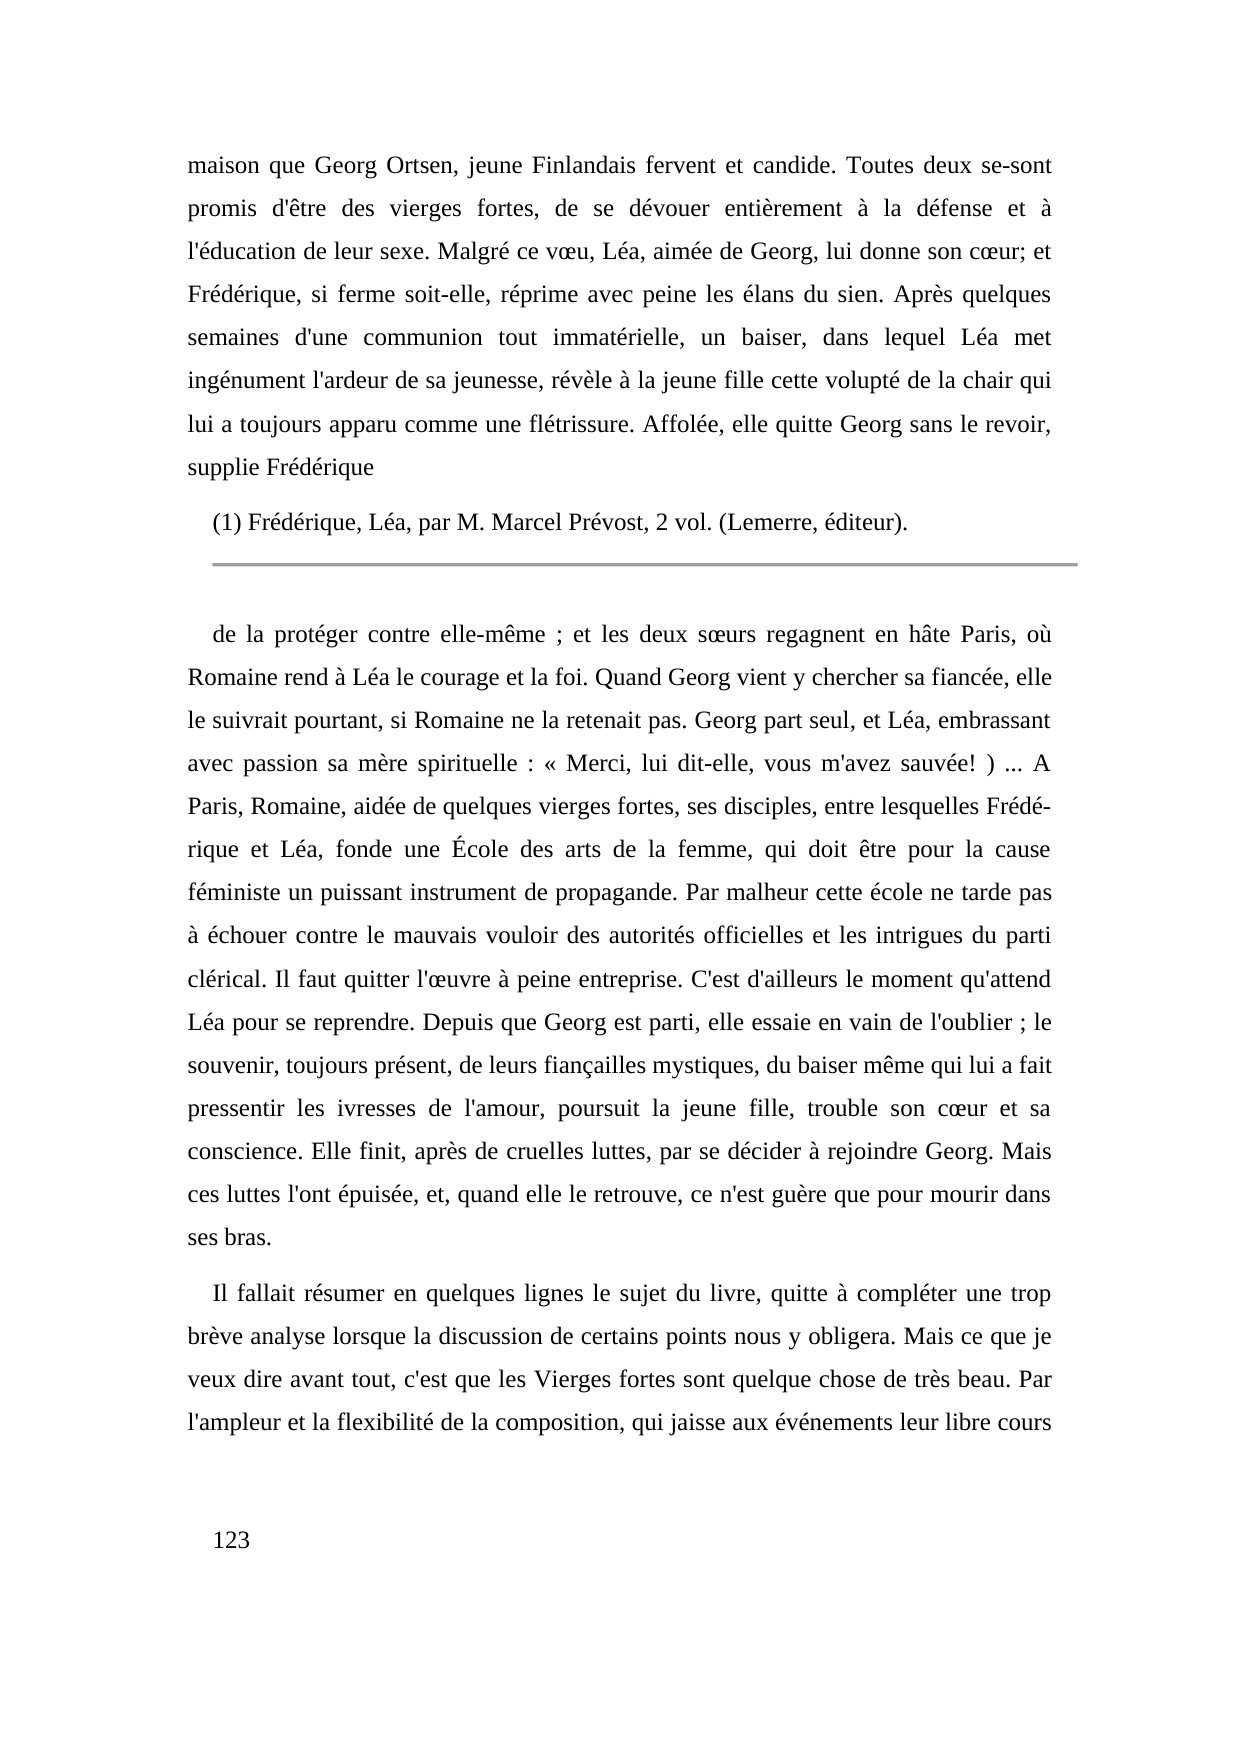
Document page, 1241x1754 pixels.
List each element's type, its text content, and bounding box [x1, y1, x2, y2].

text de la protéger contre elle-même ; et les deux sœurs regagnent en hâte Paris, où Romaine rend à Léa le courage et la foi. Quand Georg vient y chercher sa fiancée, elle le suivrait pourtant, si Romaine ne la retenait pas. Georg part seul, et Léa, embrassant avec passion sa mère spirituelle : « Merci, lui dit-elle, vous m'avez sauvée! ) ... A Paris, Romaine, aidée de quelques vierges fortes, ses disciples, entre lesquelles Frédé- rique et Léa, fonde une École des arts de la femme, qui doit être pour la cause féministe un puissant instrument de propagande. Par malheur cette école ne tarde pas à échouer contre le mauvais vouloir des autorités officielles et les intrigues du parti clérical. Il faut quitter l'œuvre à peine entreprise. C'est d'ailleurs le moment qu'attend Léa pour se reprendre. Depuis que Georg est parti, elle essaie en vain de l'oublier ; le souvenir, toujours présent, de leurs fiançailles mystiques, du baiser même qui lui a fait pressentir les ivresses de l'amour, poursuit la jeune fille, trouble son cœur et sa conscience. Elle finit, après de cruelles luttes, par se décider à rejoindre Georg. Mais ces luttes l'ont épuisée, et, quand elle le retrouve, ce n'est guère que pour mourir dans ses bras. [187, 619, 1053, 1251]
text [187, 150, 1053, 481]
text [187, 1278, 1053, 1436]
text (1) Frédérique, Léa, par M. Marcel Prévost, 2 vol. (Lemerre, éditeur). [187, 507, 1053, 536]
